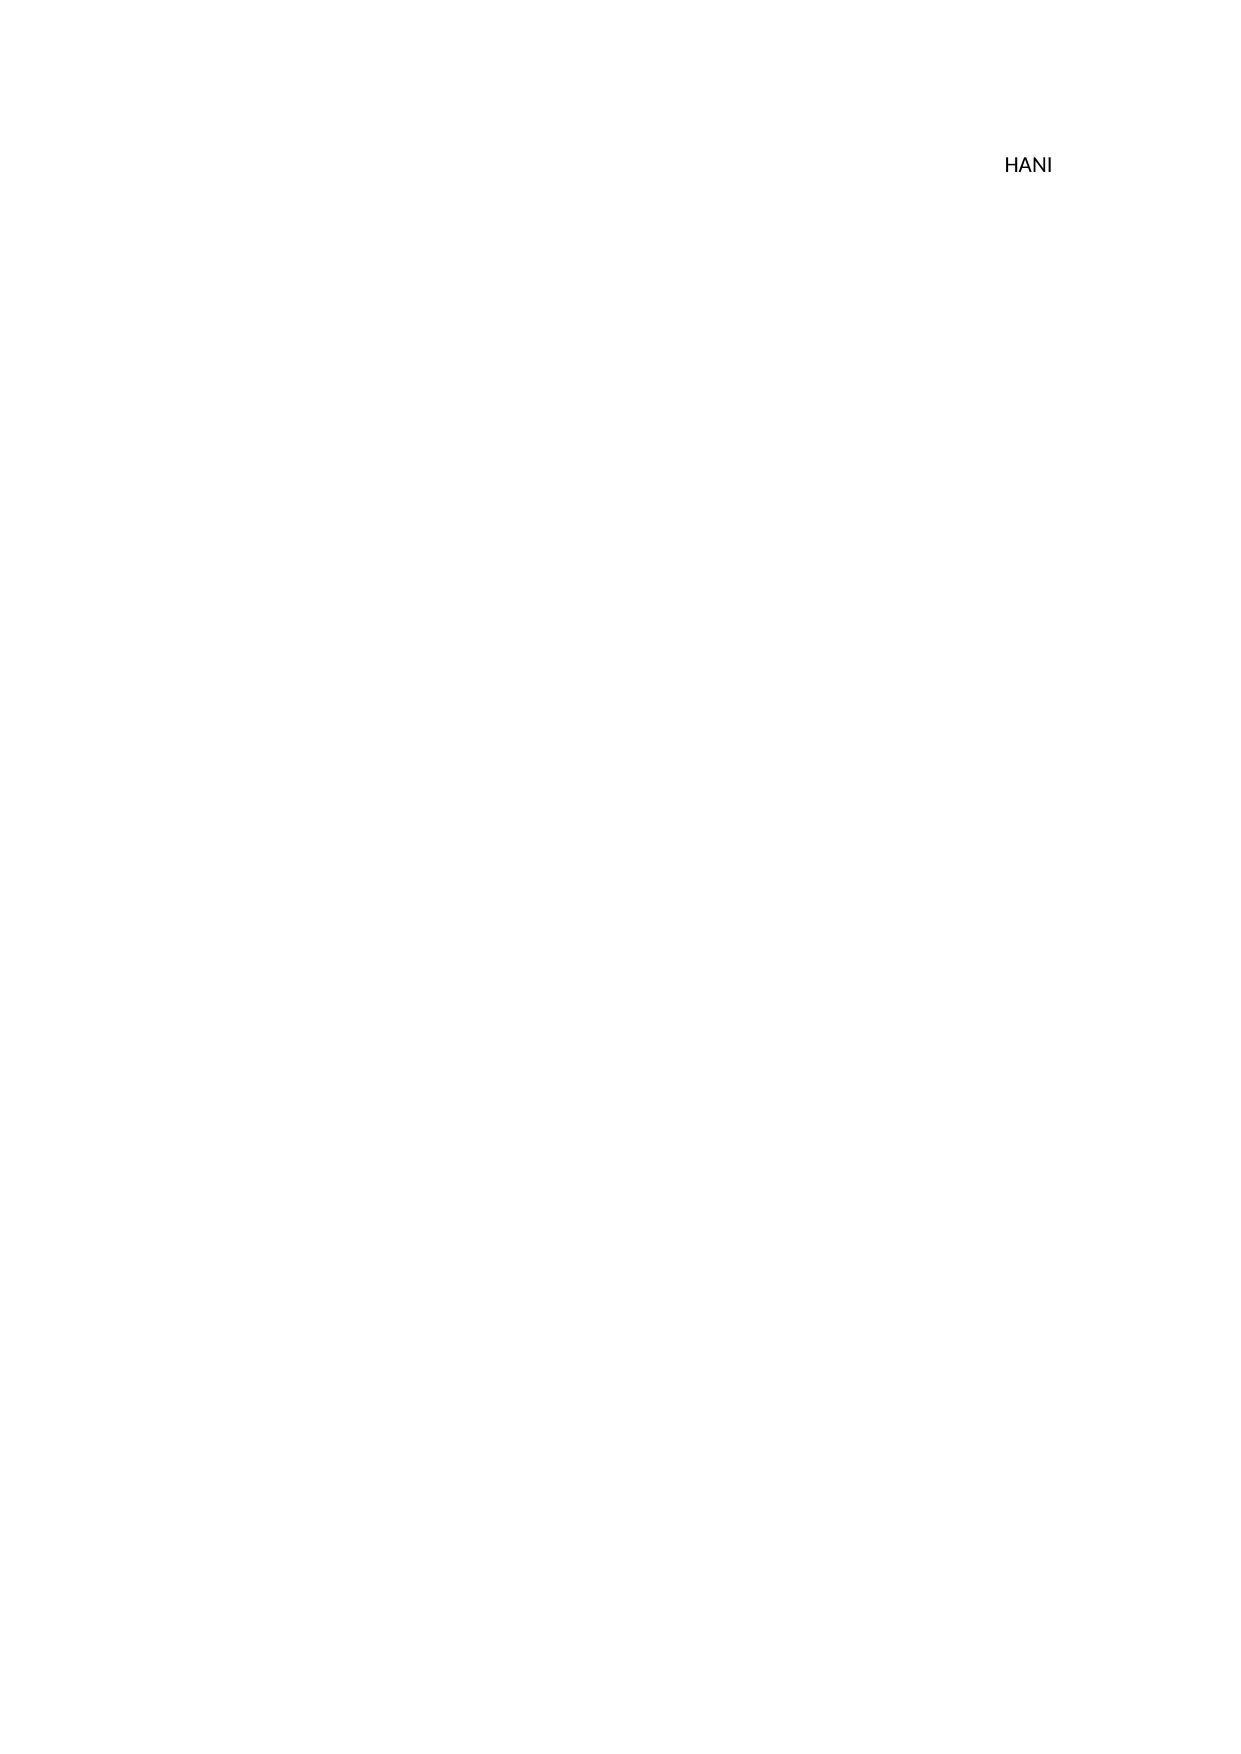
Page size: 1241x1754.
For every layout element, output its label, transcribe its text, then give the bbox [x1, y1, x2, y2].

text HANI [187, 150, 1053, 178]
